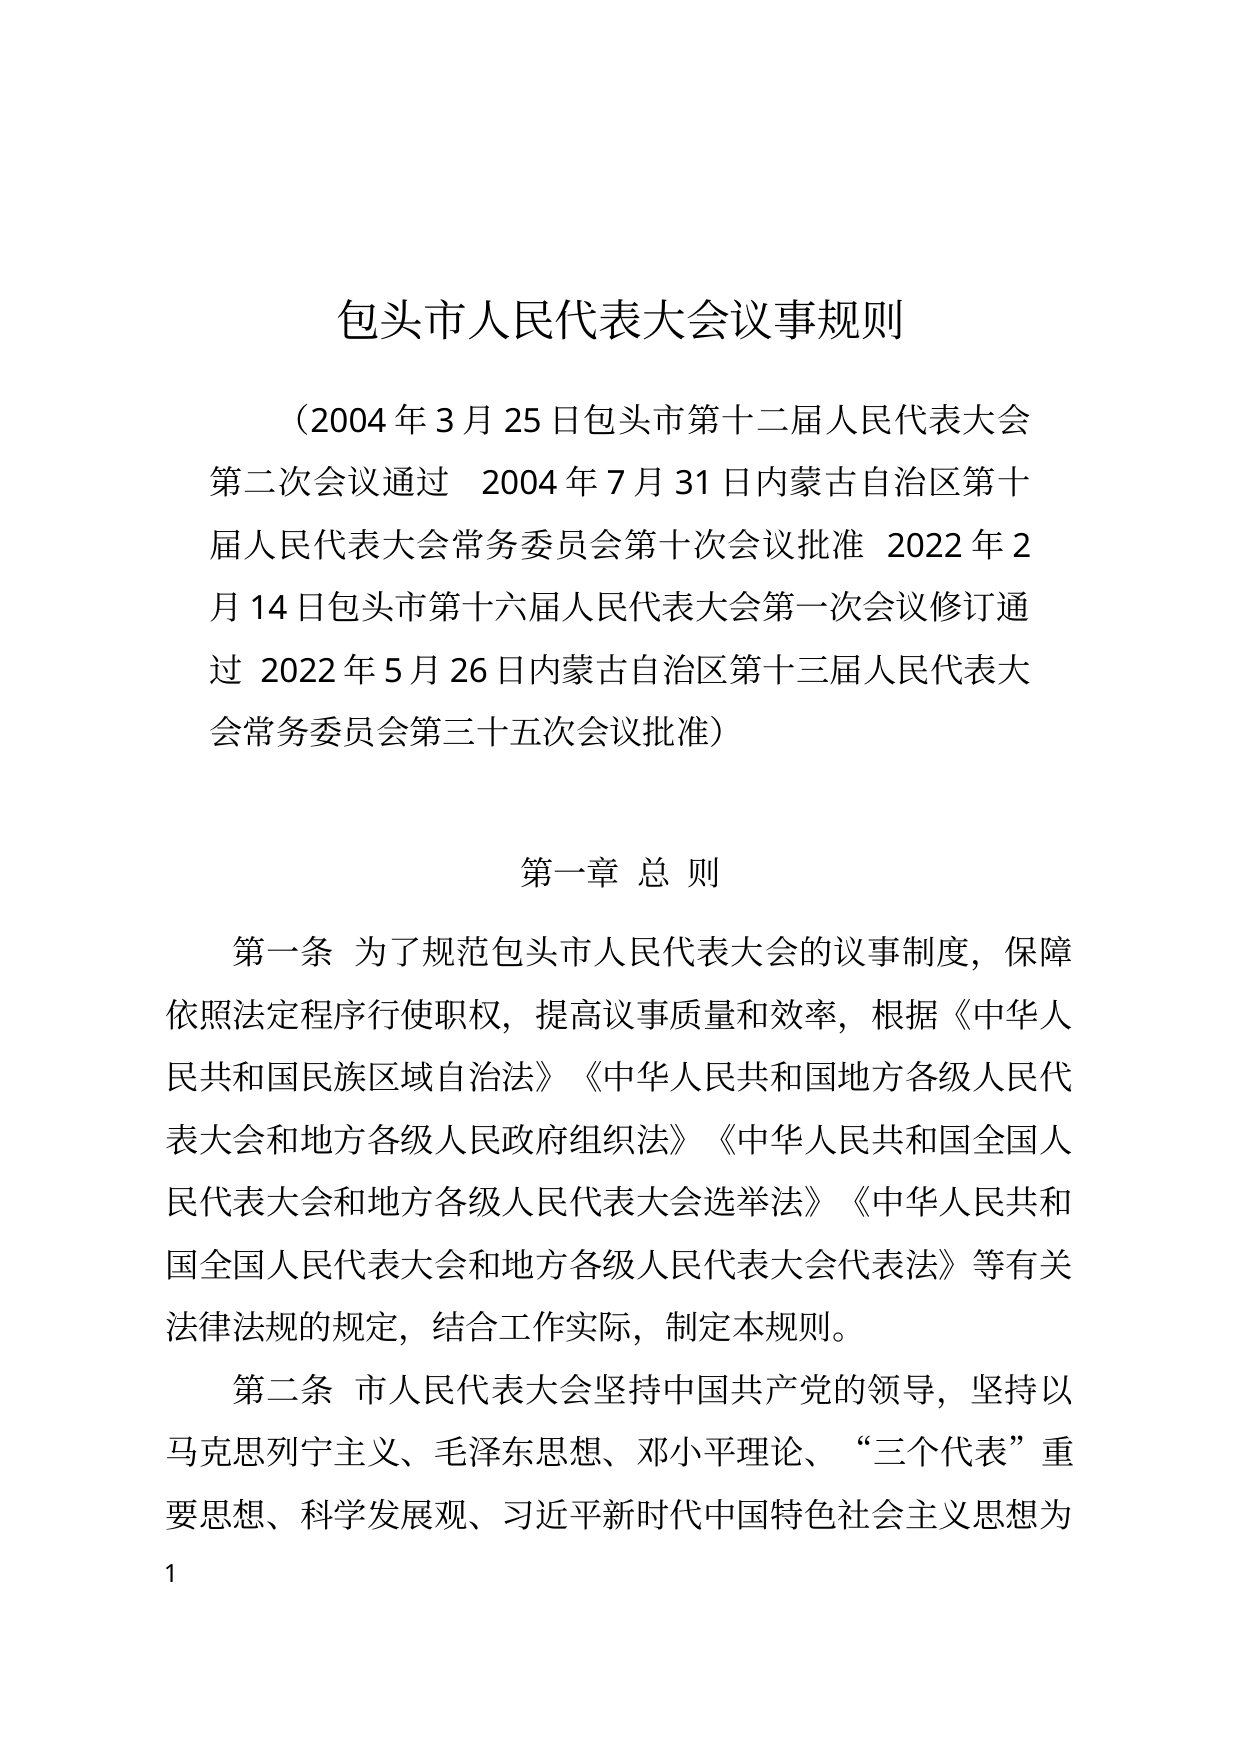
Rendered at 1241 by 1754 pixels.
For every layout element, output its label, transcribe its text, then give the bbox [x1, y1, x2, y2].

text 第一条 为了规范包头市人民代表大会的议事制度，保障依照法定程序行使职权，提高议事质量和效率，根据《中华人民共和国民族区域自治法》《中华人民共和国地方各级人民代表大会和地方各级人民政府组织法》《中华人民共和国全国人民代表大会和地方各级人民代表大会选举法》《中华人民共和国全国人民代表大会和地方各级人民代表大会代表法》等有关法律法规的规定，结合工作实际，制定本规则。 [165, 914, 1075, 1352]
text 包头市人民代表大会议事规则 [165, 287, 1075, 349]
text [165, 1352, 1075, 1539]
text 第一章 总 则 [165, 836, 1075, 898]
text （2004年3月25日包头市第十二届人民代表大会第二次会议通过 2004年7月31日内蒙古自治区第十届人民代表大会常务委员会第十次会议批准 2022年2月14日包头市第十六届人民代表大会第一次会议修订通过 2022年5月26日内蒙古自治区第十三届人民代表大会常务委员会第三十五次会议批准） [209, 382, 1031, 757]
